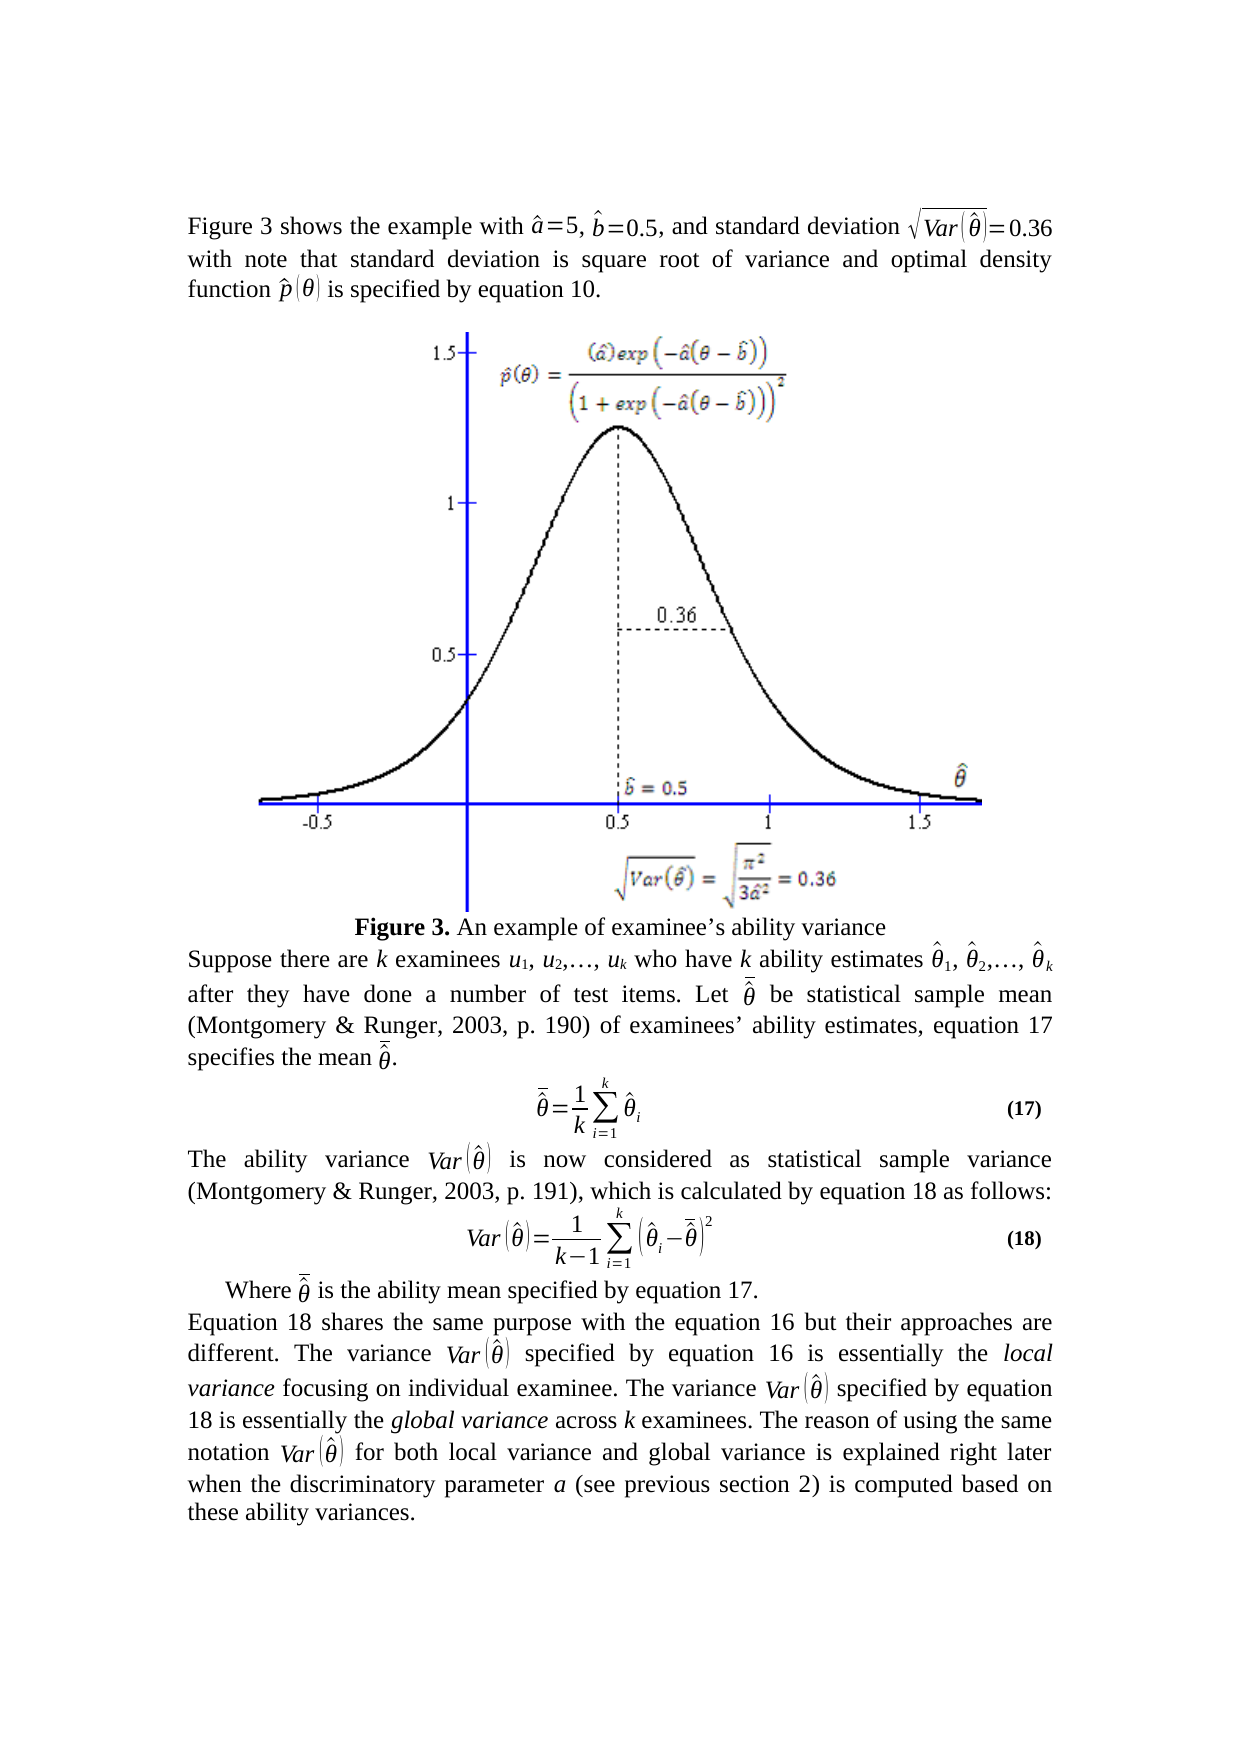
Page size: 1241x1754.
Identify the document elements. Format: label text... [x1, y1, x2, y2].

table_header (18) [990, 1205, 1053, 1272]
text Figure 3 shows the example with , , and standard deviation with note that standard deviation is square root of variance and optimal density function is specified by equation 10. [187, 207, 1053, 303]
table_header (17) [990, 1074, 1053, 1141]
picture [258, 332, 982, 912]
text Figure 3. An example of examinee’s ability variance [187, 912, 1053, 941]
table_header [188, 1074, 990, 1141]
text Suppose there are k examinees u1, u2,…, uk who have k ability estimates , ,…, after they have done a number of test items. Let be statistical sample mean of examinees’ ability estimates, equation 17 specifies the mean . [187, 941, 1053, 1074]
text The ability variance is now considered as statistical sample variance , which is calculated by equation 18 as follows: [187, 1141, 1053, 1205]
text Where is the ability mean specified by equation 17. [225, 1272, 1053, 1307]
table_header [188, 1205, 990, 1272]
text Equation 18 shares the same purpose with the equation 16 but their approaches are different. The variance specified by equation 16 is essentially the local variance focusing on individual examinee. The variance specified by equation 18 is essentially the global variance across k examinees. The reason of using the same notation for both local variance and global variance is explained right later when the discriminatory parameter a (see previous section 2) is computed based on these ability variances. [187, 1307, 1053, 1526]
